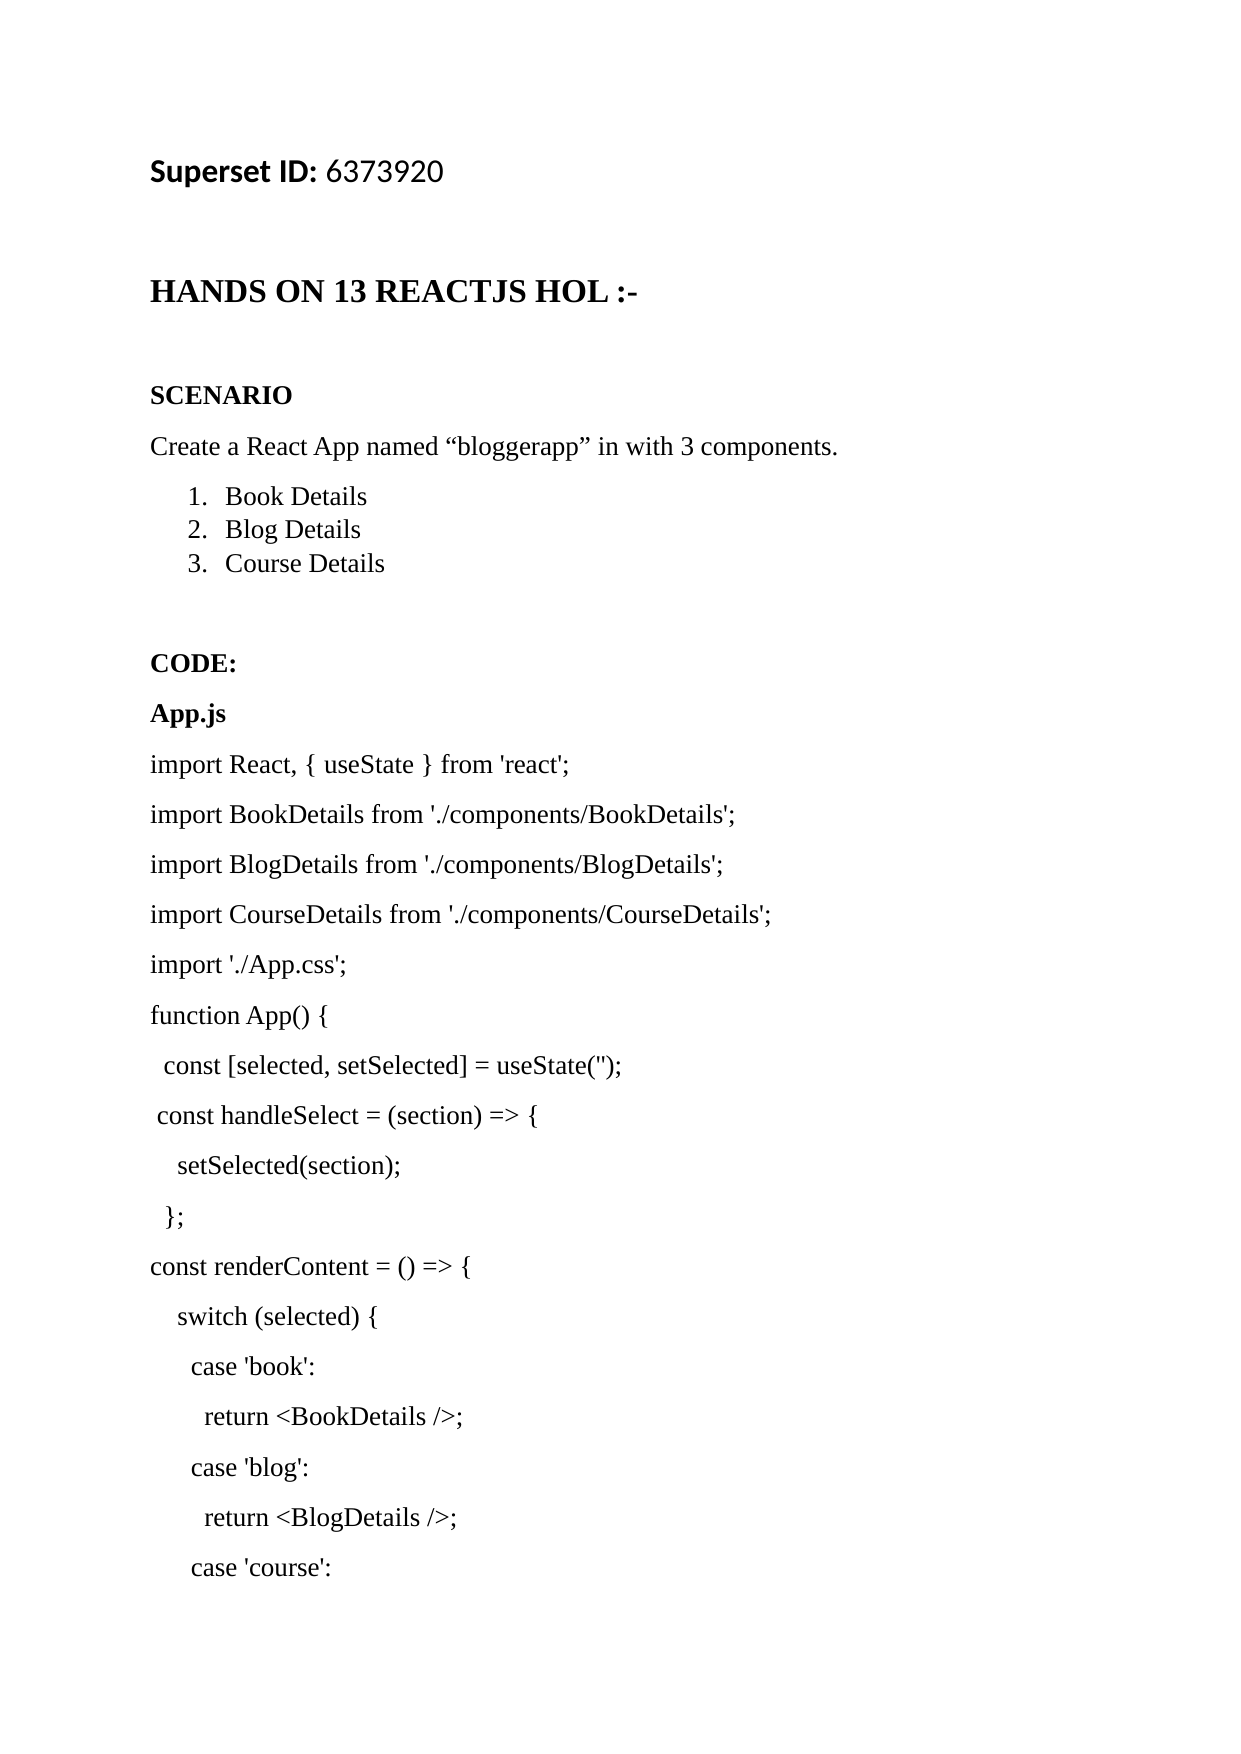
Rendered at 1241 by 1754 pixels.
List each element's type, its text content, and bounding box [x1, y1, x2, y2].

text HANDS ON 13 REACTJS HOL :- [150, 271, 1090, 309]
text return <BookDetails />; [150, 1401, 1090, 1432]
text const renderContent = () => { [150, 1250, 1090, 1281]
text const [selected, setSelected] = useState(''); [150, 1049, 1090, 1080]
text }; [150, 1200, 1090, 1231]
text const handleSelect = (section) => { [150, 1099, 1090, 1130]
list Book Details [187, 480, 1090, 511]
text import './App.css'; [150, 949, 1090, 980]
text import BookDetails from './components/BookDetails'; [150, 798, 1090, 829]
list Course Details [187, 547, 1090, 578]
text case 'course': [150, 1551, 1090, 1582]
text case 'blog': [150, 1451, 1090, 1482]
text setSelected(section); [150, 1149, 1090, 1181]
text Superset ID: 6373920 [150, 150, 1090, 191]
text switch (selected) { [150, 1300, 1090, 1331]
list Blog Details [187, 513, 1090, 544]
text import CourseDetails from './components/CourseDetails'; [150, 898, 1090, 929]
text CODE: [150, 647, 1090, 678]
text function App() { [150, 999, 1090, 1030]
text Create a React App named “bloggerapp” in with 3 components. [150, 430, 1090, 461]
text case 'book': [150, 1350, 1090, 1381]
text return <BlogDetails />; [150, 1501, 1090, 1532]
text SCENARIO [150, 379, 1090, 411]
text import React, { useState } from 'react'; [150, 748, 1090, 779]
text import BlogDetails from './components/BlogDetails'; [150, 848, 1090, 879]
text App.js [150, 698, 1090, 729]
